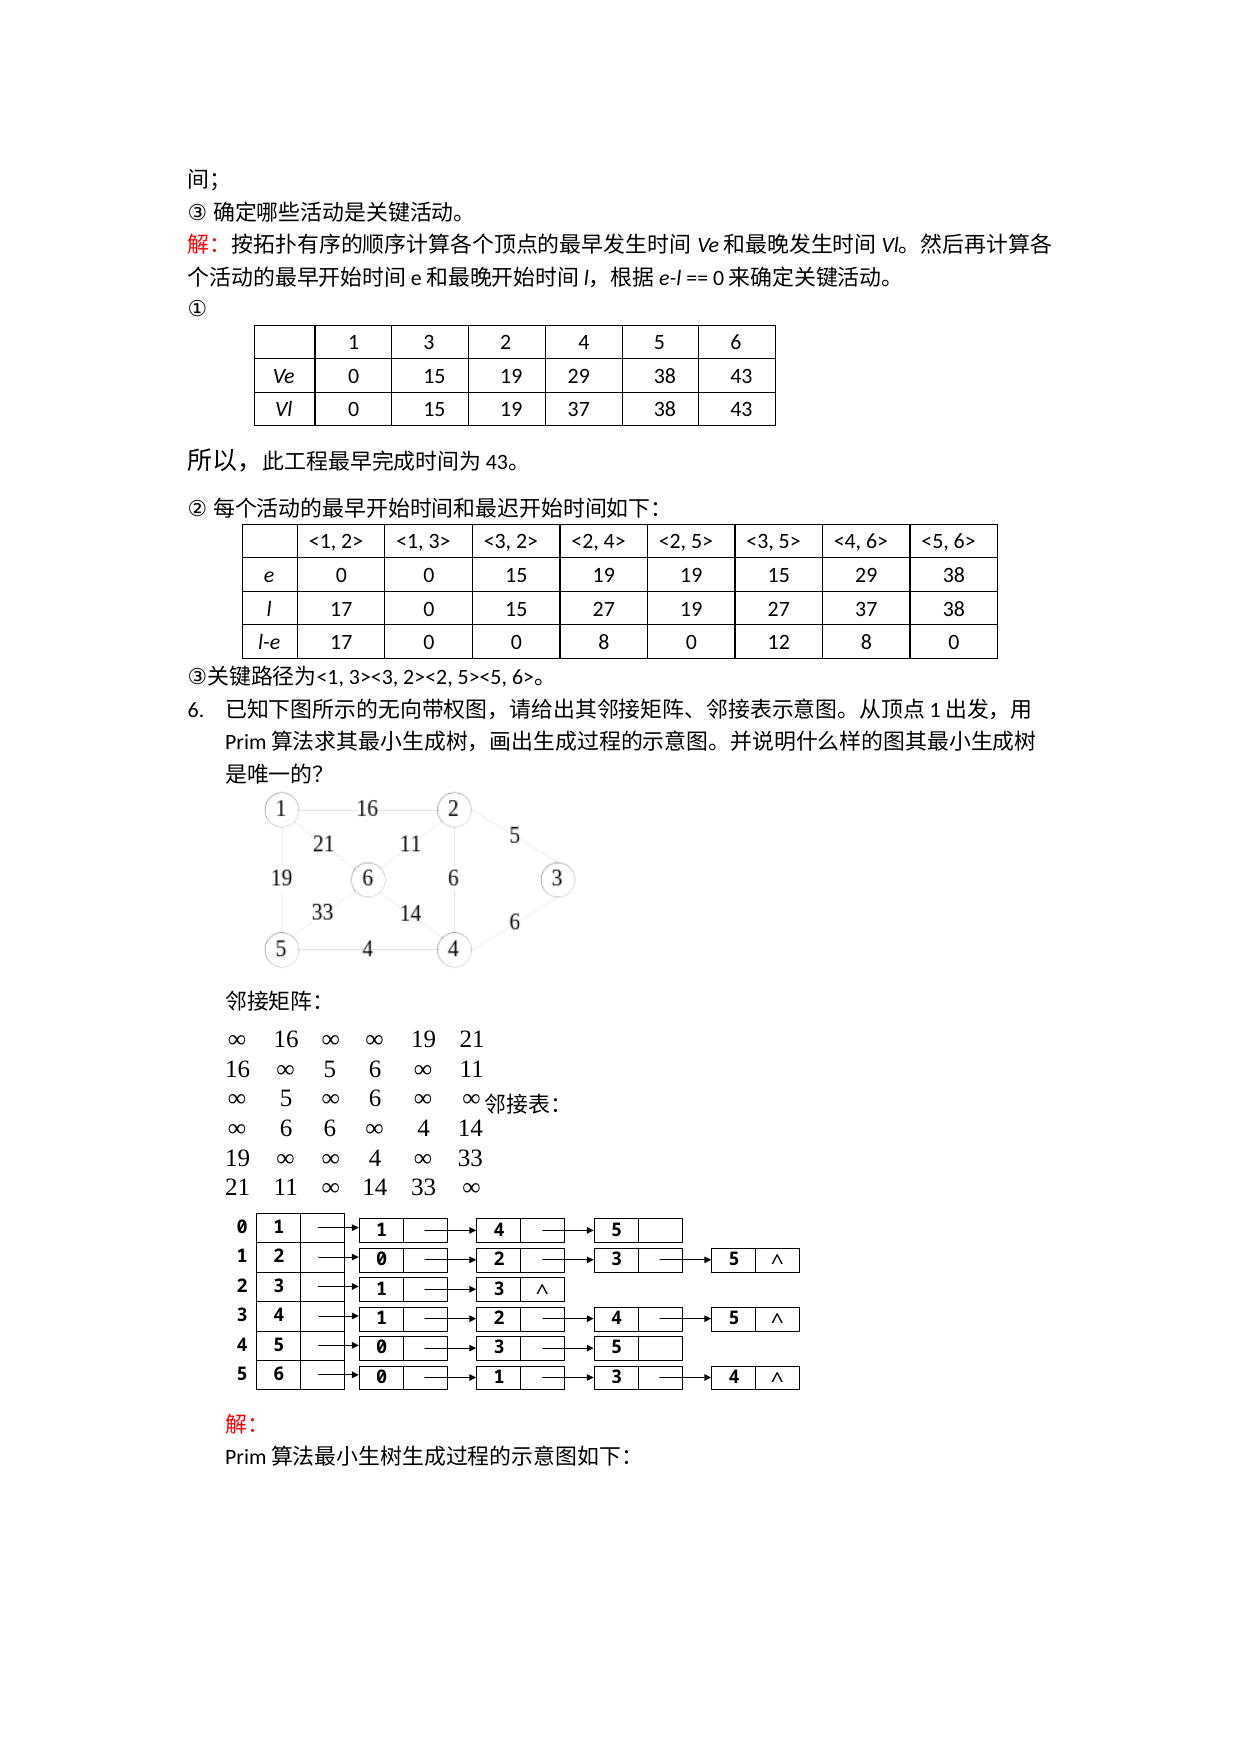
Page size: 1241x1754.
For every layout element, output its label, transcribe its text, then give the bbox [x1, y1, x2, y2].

table_cell 15 [473, 592, 559, 624]
text 所以，此工程最早完成时间为43。 [187, 426, 1053, 491]
table_cell 27 [561, 592, 647, 624]
table_cell 15 [392, 359, 468, 392]
table_cell 19 [469, 359, 545, 392]
table_cell l-e [243, 625, 297, 658]
table_cell 15 [392, 393, 468, 425]
text ③关键路径为<1, 3><3, 2><2, 5><5, 6>。 [187, 659, 1053, 691]
table_cell 27 [736, 592, 822, 624]
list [187, 691, 1053, 1471]
table_header <1, 2> [298, 525, 384, 557]
table_header <4, 6> [823, 525, 909, 557]
table_cell 38 [623, 393, 698, 425]
table_cell 38 [911, 592, 997, 624]
table_cell 29 [546, 359, 622, 392]
table_cell 0 [385, 558, 472, 591]
table_header <1, 3> [385, 525, 472, 557]
table_header [255, 326, 314, 358]
table_cell 38 [911, 558, 997, 591]
table_cell 38 [623, 359, 698, 392]
table_cell e [243, 558, 297, 591]
table_header 4 [546, 326, 622, 358]
table_cell 37 [546, 393, 622, 425]
table_cell 15 [736, 558, 822, 591]
table_cell 29 [823, 558, 909, 591]
table_cell 15 [473, 558, 559, 591]
table_cell 8 [561, 625, 647, 658]
table_cell 37 [823, 592, 909, 624]
table_cell 0 [316, 393, 391, 425]
table_header 3 [392, 326, 468, 358]
table_cell 19 [648, 558, 734, 591]
table_cell 19 [469, 393, 545, 425]
table_cell 43 [699, 393, 775, 425]
table_cell 19 [561, 558, 647, 591]
table_cell Vl [255, 393, 314, 425]
table_header <5, 6> [911, 525, 997, 557]
table_header <2, 4> [561, 525, 647, 557]
table_cell 0 [316, 359, 391, 392]
table_cell 19 [648, 592, 734, 624]
table_cell 43 [699, 359, 775, 392]
text 解：按拓扑有序的顺序计算各个顶点的最早发生时间Ve和最晚发生时间Vl。然后再计算各个活动的最早开始时间e和最晚开始时间l，根据 e-l == 0来确定关键活动。 ① [187, 227, 1053, 324]
table_header 2 [469, 326, 545, 358]
table_cell 17 [298, 592, 384, 624]
table_cell 0 [298, 558, 384, 591]
table_cell 0 [473, 625, 559, 658]
table_header 1 [316, 326, 391, 358]
table_cell 0 [385, 625, 472, 658]
table_header <3, 5> [736, 525, 822, 557]
table_header <3, 2> [473, 525, 559, 557]
table_cell Ve [255, 359, 314, 392]
text ③ 确定哪些活动是关键活动。 [187, 194, 1053, 227]
table_cell 0 [911, 625, 997, 658]
table_cell 17 [298, 625, 384, 658]
table_cell 8 [823, 625, 909, 658]
table_header <2, 5> [648, 525, 734, 557]
table_cell 0 [385, 592, 472, 624]
table_cell l [243, 592, 297, 624]
text ② 求每个活动的最早开始时间和最迟开始时间； [187, 162, 1053, 194]
table_cell 0 [648, 625, 734, 658]
table_header 6 [699, 326, 775, 358]
table_header [243, 525, 297, 557]
table_header 5 [623, 326, 698, 358]
text ② 每个活动的最早开始时间和最迟开始时间如下： [187, 491, 1053, 524]
table_cell 12 [736, 625, 822, 658]
